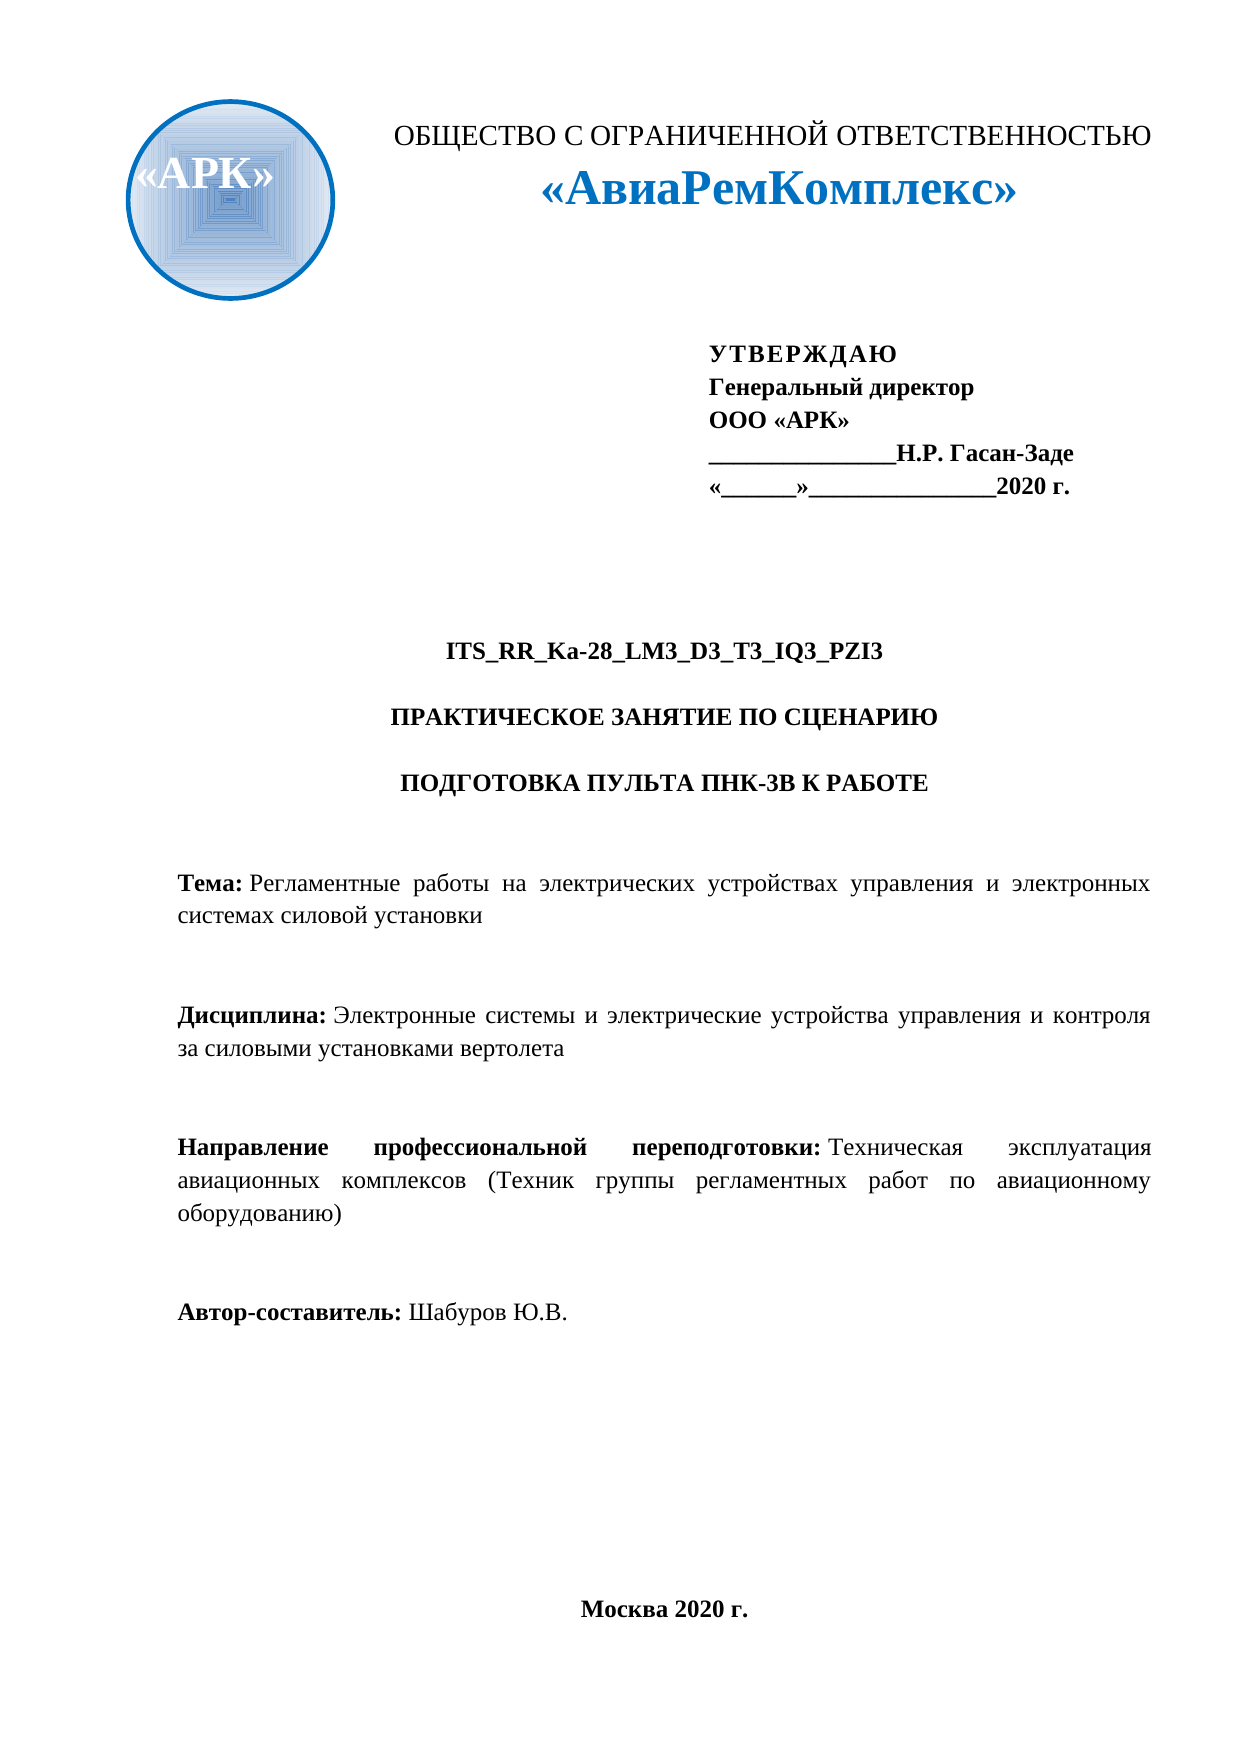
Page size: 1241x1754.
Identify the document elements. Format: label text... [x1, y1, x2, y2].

text Направление профессиональной переподготовки: Техническая эксплуатация авиационных комплексов (Техник группы регламентных работ по авиационному оборудованию) [177, 1132, 1152, 1227]
text Москва 2020 г. [177, 1594, 1152, 1623]
text ITS_RR_Ka-28_LM3_D3_T3_IQ3_PZI3 [177, 636, 1152, 665]
text Генеральный директор [709, 372, 1152, 401]
text ПРАКТИЧЕСКОЕ ЗАНЯТИЕ ПО СЦЕНАРИЮ [177, 702, 1152, 731]
text УТВЕРЖДАЮ [709, 339, 1152, 368]
text ОБЩЕСТВО С ОГРАНИЧЕННОЙ ОТВЕТСТВЕННОСТЬЮ [293, 118, 1152, 152]
text _______________Н.Р. Гасан-Заде «______»_______________2020 г. [709, 438, 1108, 500]
text ООО «АРК» [709, 405, 1152, 434]
text Тема: Регламентные работы на электрических устройствах управления и электронных системах силовой установки [177, 868, 1152, 929]
text «АвиаРемКомплекс» [327, 158, 1152, 215]
text Автор-составитель: Шабуров Ю.В. [177, 1297, 1152, 1326]
text ПОДГОТОВКА ПУЛЬТА ПНК-3В К РАБОТЕ [177, 768, 1152, 797]
text Дисциплина: Электронные системы и электрические устройства управления и контроля за силовыми установками вертолета [177, 1000, 1152, 1061]
